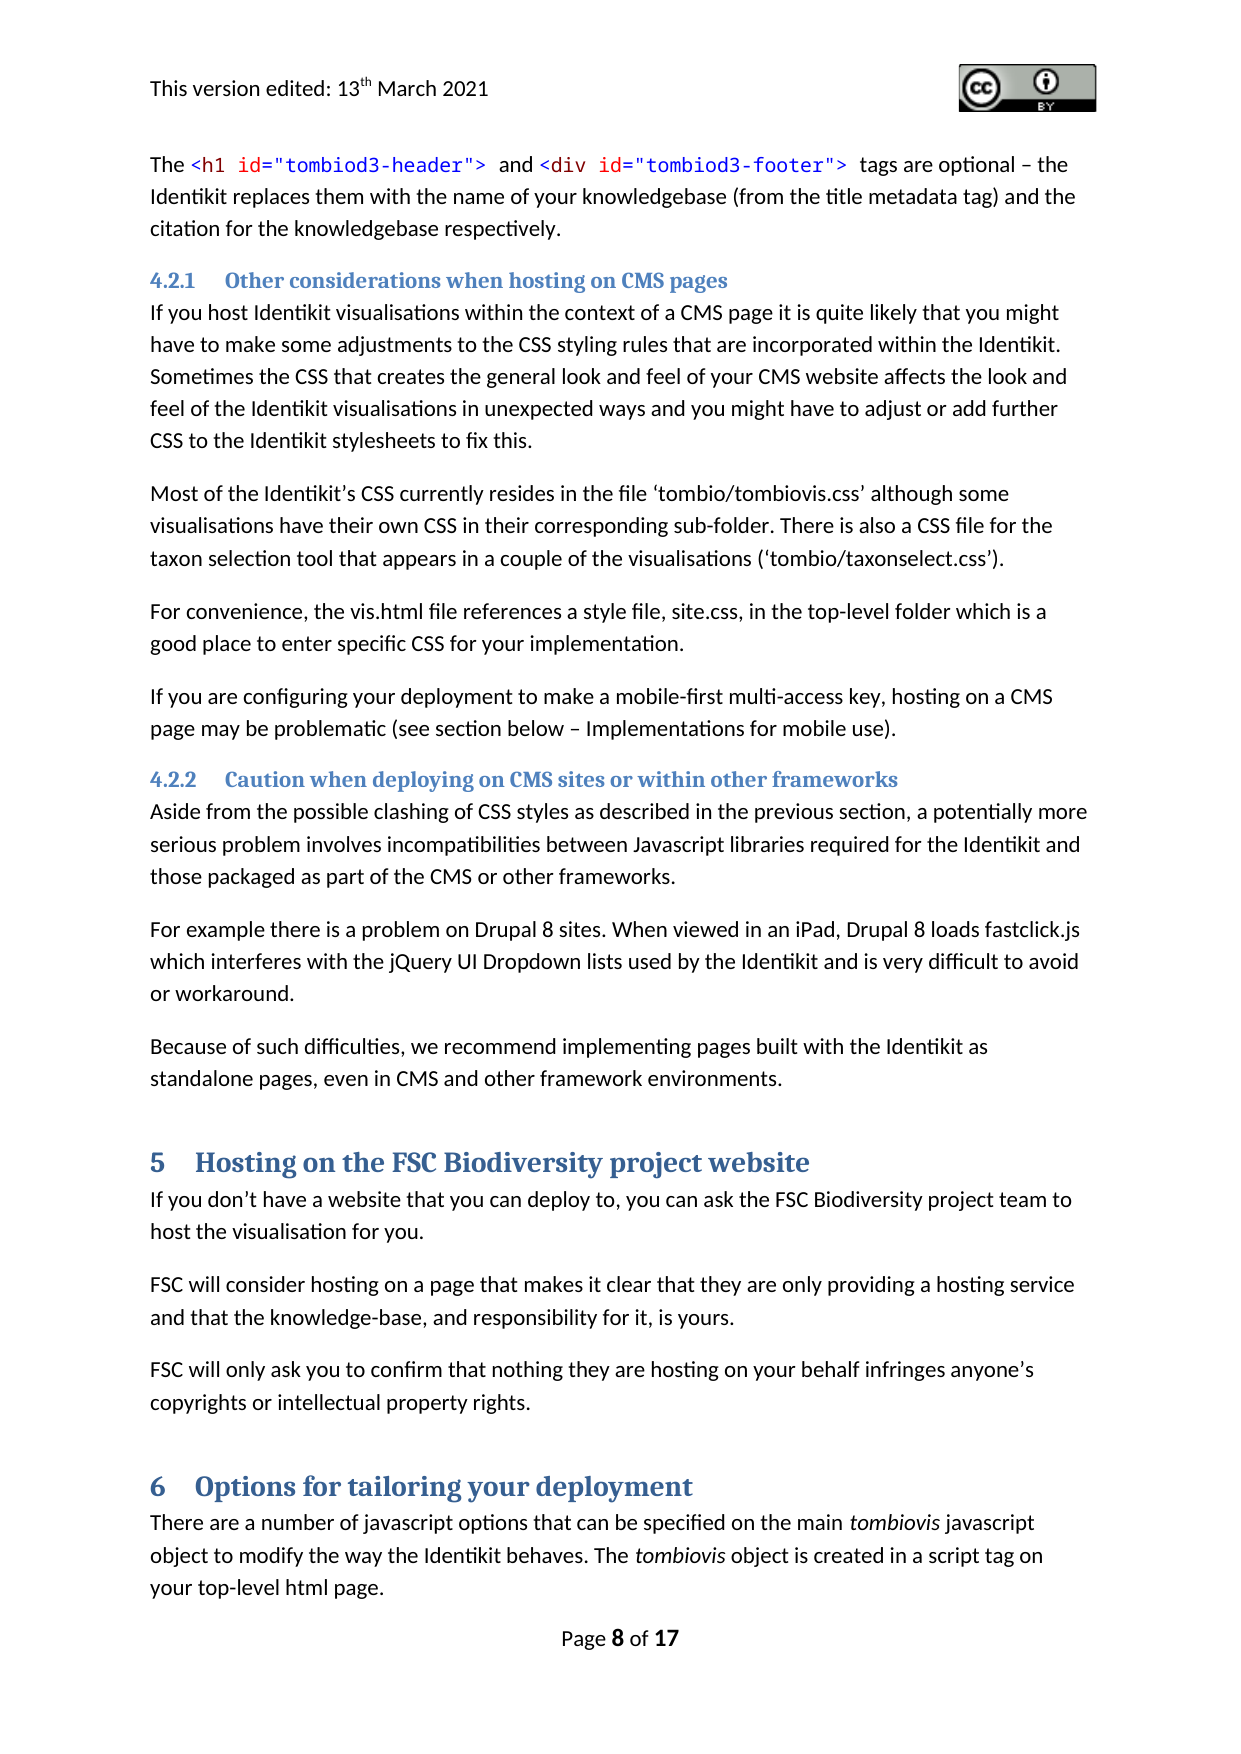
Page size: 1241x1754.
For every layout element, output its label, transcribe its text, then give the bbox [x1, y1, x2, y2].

text FSC will consider hosting on a page that makes it clear that they are only providing a hosting service and that the knowledge-base, and responsibility for it, is yours. [150, 1270, 1090, 1331]
text If you are configuring your deployment to make a mobile-first multi-access key, hosting on a CMS page may be problematic (see section below – Implementations for mobile use). [150, 682, 1090, 742]
text If you don’t have a website that you can deploy to, you can ask the FSC Biodiversity project team to host the visualisation for you. [150, 1185, 1090, 1245]
text The <h1 id="tombiod3-header"> and <div id="tombiod3-footer"> tags are optional – the Identikit replaces them with the name of your knowledgebase (from the title metadata tag) and the citation for the knowledgebase respectively. [150, 150, 1090, 242]
text Most of the Identikit’s CSS currently resides in the file ‘tombio/tombiovis.css’ although some visualisations have their own CSS in their corresponding sub-folder. There is also a CSS file for the taxon selection tool that appears in a couple of the visualisations (‘tombio/taxonselect.css’). [150, 479, 1090, 572]
text There are a number of javascript options that can be specified on the main tombiovis javascript object to modify the way the Identikit behaves. The tombiovis object is created in a script tag on your top-level html page. [150, 1508, 1090, 1601]
text Because of such difficulties, we recommend implementing pages built with the Identikit as standalone pages, even in CMS and other framework environments. [150, 1032, 1090, 1092]
text If you host Identikit visualisations within the context of a CMS page it is quite likely that you might have to make some adjustments to the CSS styling rules that are incorporated within the Identikit. Sometimes the CSS that creates the general look and feel of your CMS website affects the look and feel of the Identikit visualisations in unexpected ways and you might have to adjust or add further CSS to the Identikit stylesheets to fix this. [150, 298, 1090, 454]
subtitle Hosting on the FSC Biodiversity project website [150, 1147, 1090, 1180]
subtitle Caution when deploying on CMS sites or within other frameworks [150, 767, 1090, 794]
subtitle Other considerations when hosting on CMS pages [150, 267, 1090, 294]
text For example there is a problem on Drupal 8 sites. When viewed in an iPad, Drupal 8 loads fastclick.js which interferes with the jQuery UI Dropdown lists used by the Identikit and is very difficult to avoid or workaround. [150, 915, 1090, 1007]
text For convenience, the vis.html file references a style file, site.css, in the top-level folder which is a good place to enter specific CSS for your implementation. [150, 597, 1090, 657]
text Aside from the possible clashing of CSS styles as described in the previous section, a potentially more serious problem involves incompatibilities between Javascript libraries required for the Identikit and those packaged as part of the CMS or other frameworks. [150, 797, 1090, 890]
text FSC will only ask you to confirm that nothing they are hosting on your behalf infringes anyone’s copyrights or intellectual property rights. [150, 1356, 1090, 1416]
picture [958, 64, 1096, 111]
subtitle Options for tailoring your deployment [150, 1470, 1090, 1503]
